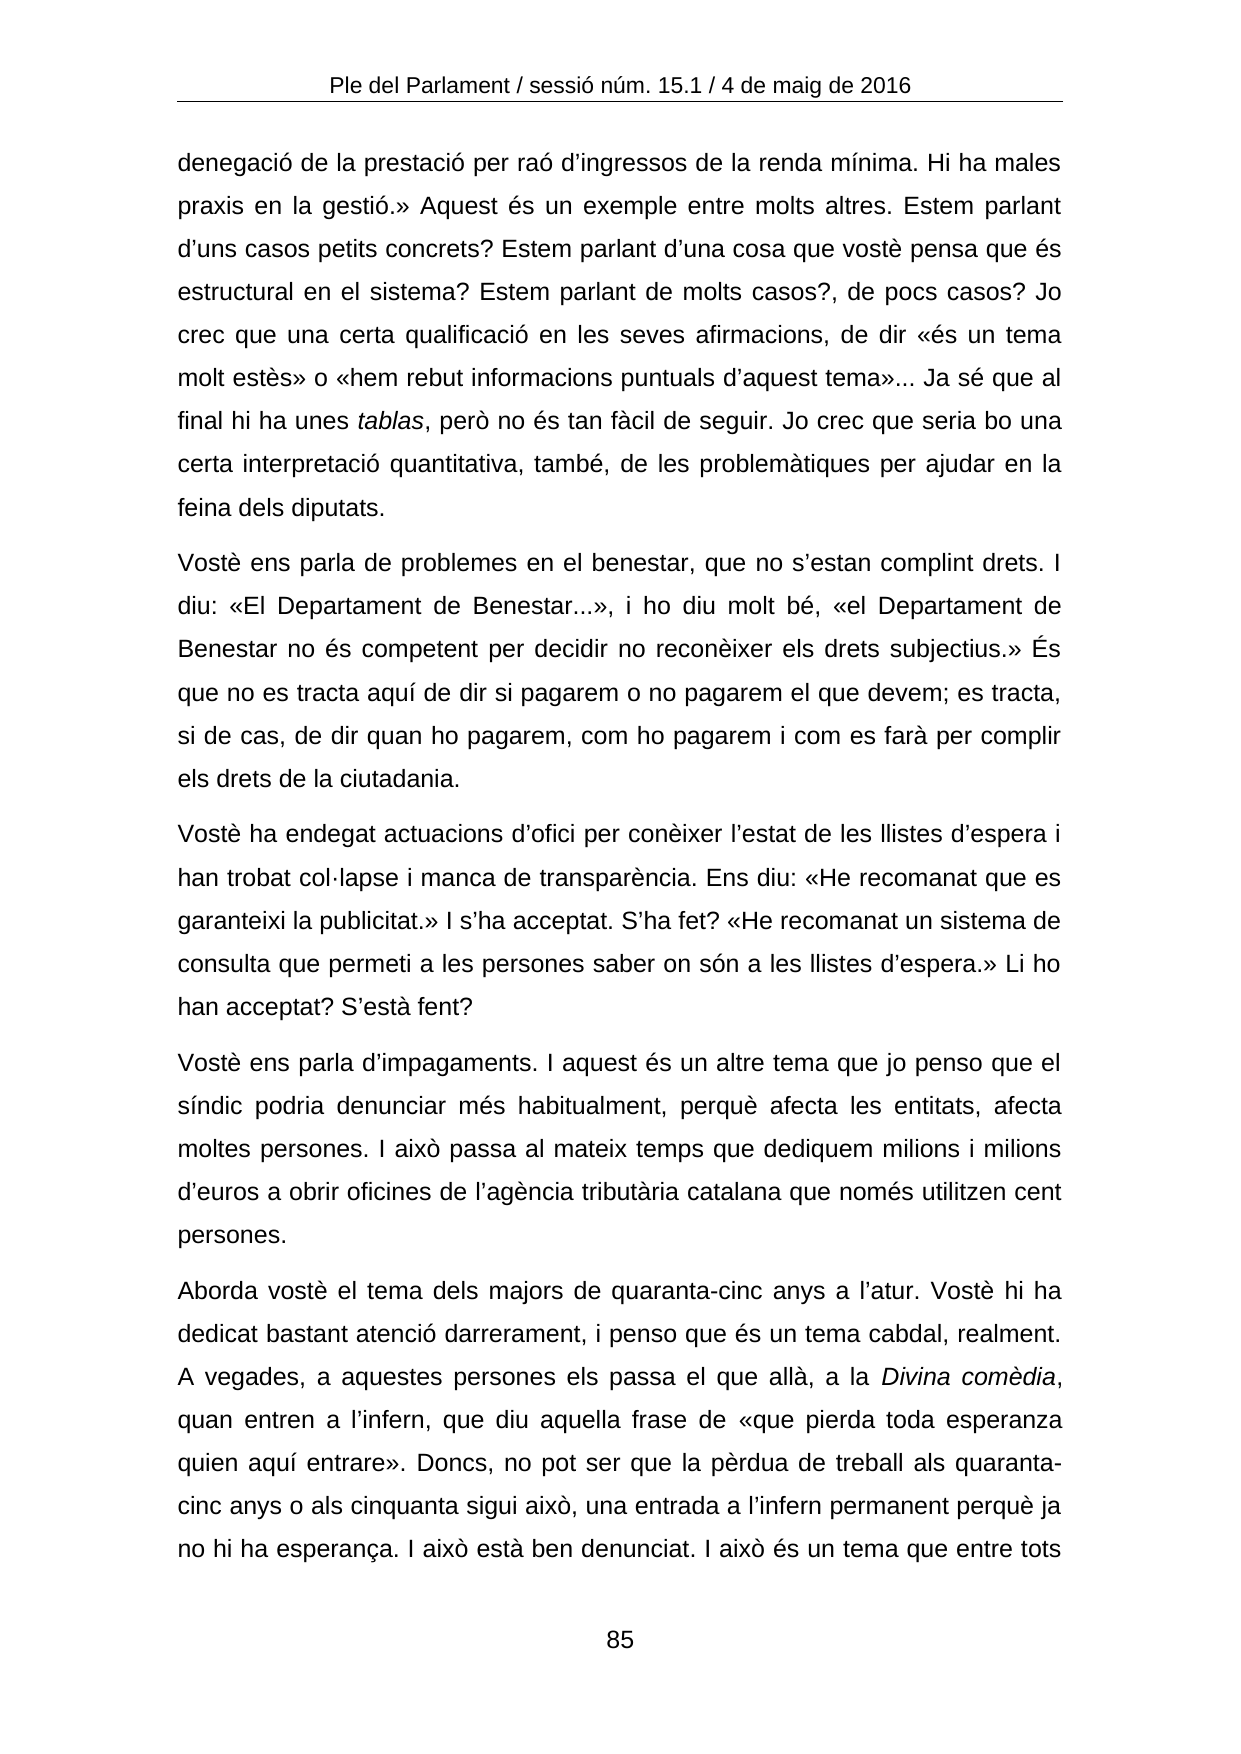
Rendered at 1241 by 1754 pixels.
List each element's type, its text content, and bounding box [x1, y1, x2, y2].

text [177, 148, 1063, 521]
text Vostè ens parla de problemes en el benestar, que no s’estan complint drets. I diu: «El Departament de Benestar...», i ho diu molt bé, «el Departament de Benestar no és competent per decidir no reconèixer els drets subjectius.» És que no es tracta aquí de dir si pagarem o no pagarem el que devem; es tracta, si de cas, de dir quan ho pagarem, com ho pagarem i com es farà per complir els drets de la ciutadania. [177, 548, 1063, 793]
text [177, 1276, 1063, 1563]
text Vostè ens parla d’impagaments. I aquest és un altre tema que jo penso que el síndic podria denunciar més habitualment, perquè afecta les entitats, afecta moltes persones. I això passa al mateix temps que dediquem milions i milions d’euros a obrir oficines de l’agència tributària catalana que només utilitzen cent persones. [177, 1048, 1063, 1249]
text Vostè ha endegat actuacions d’ofici per conèixer l’estat de les llistes d’espera i han trobat col·lapse i manca de transparència. Ens diu: «He recomanat que es garanteixi la publicitat.» I s’ha acceptat. S’ha fet? «He recomanat un sistema de consulta que permeti a les persones saber on són a les llistes d’espera.» Li ho han acceptat? S’està fent? [177, 819, 1063, 1021]
